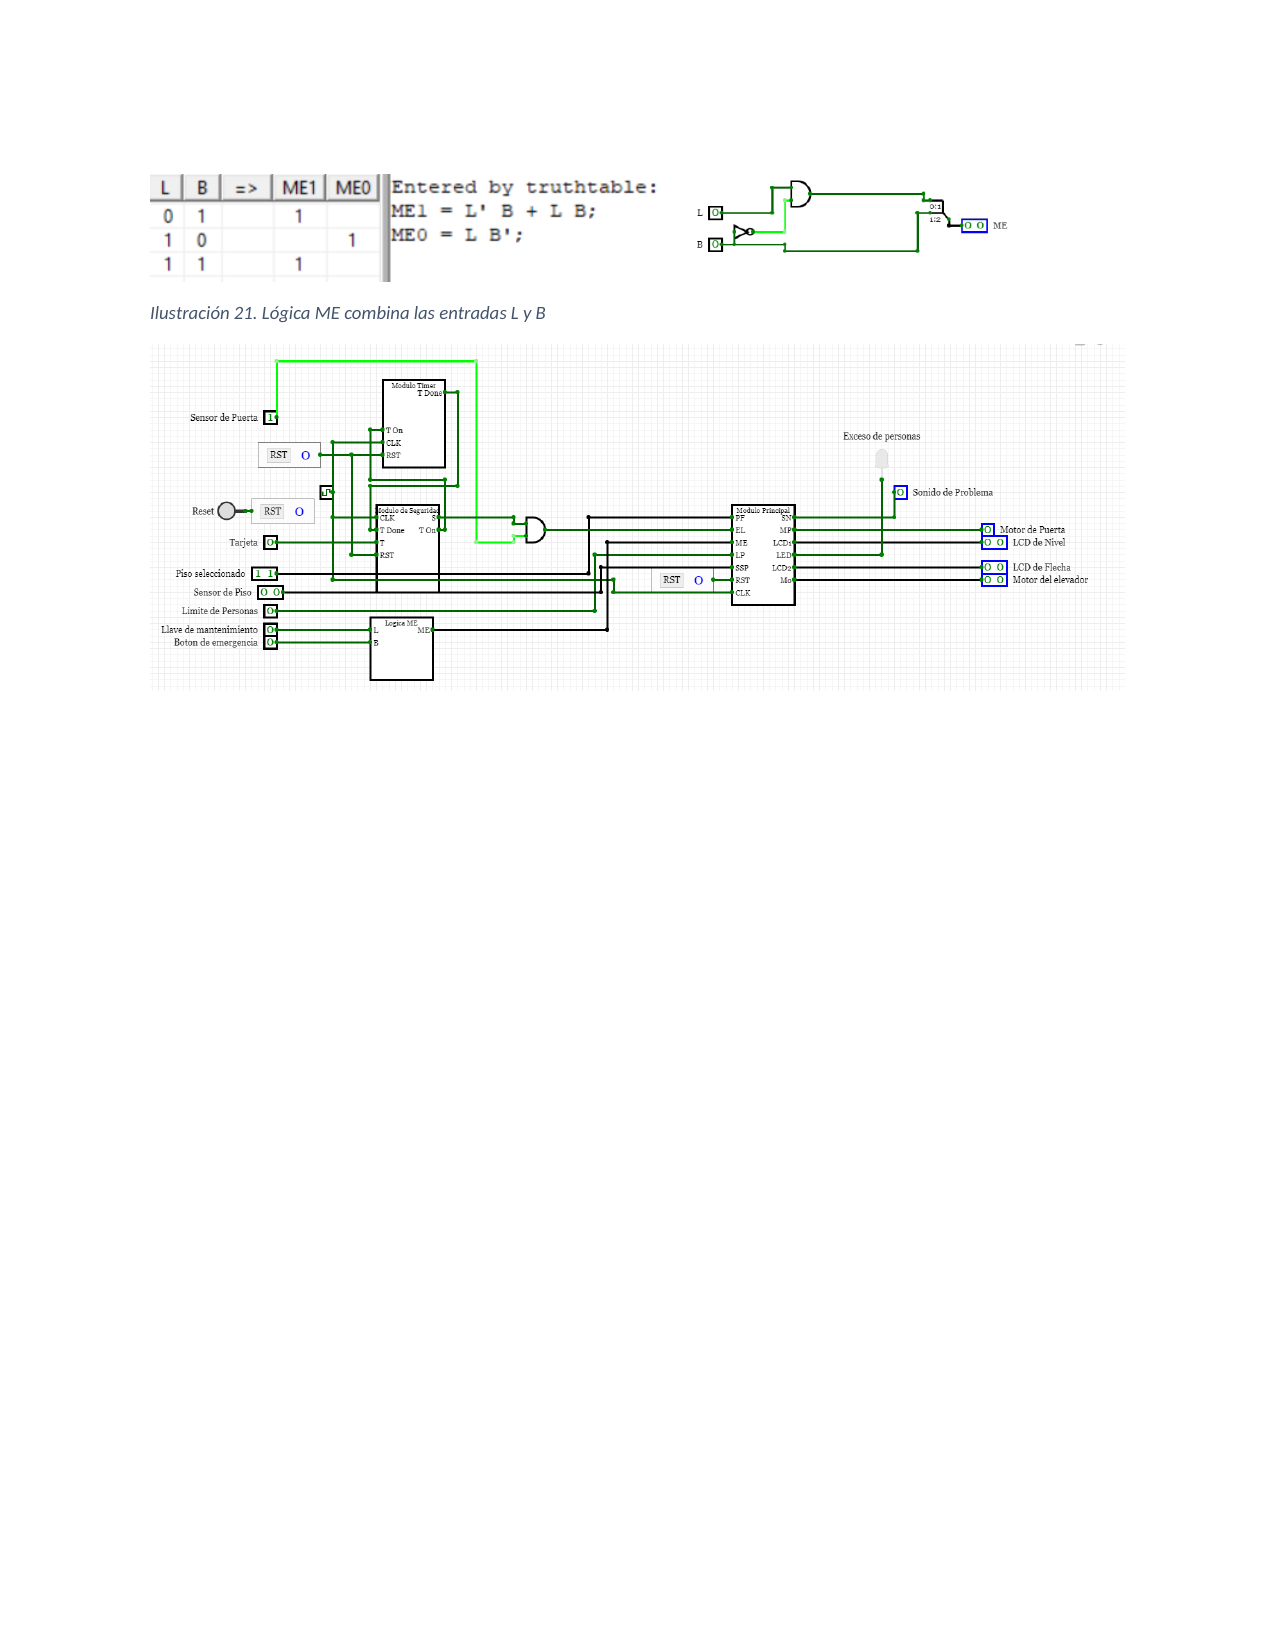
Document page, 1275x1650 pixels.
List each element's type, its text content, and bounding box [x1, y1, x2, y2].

picture [150, 344, 1125, 691]
picture [150, 150, 1018, 282]
text Ilustración 21. Lógica ME combina las entradas L y B [150, 301, 1125, 324]
